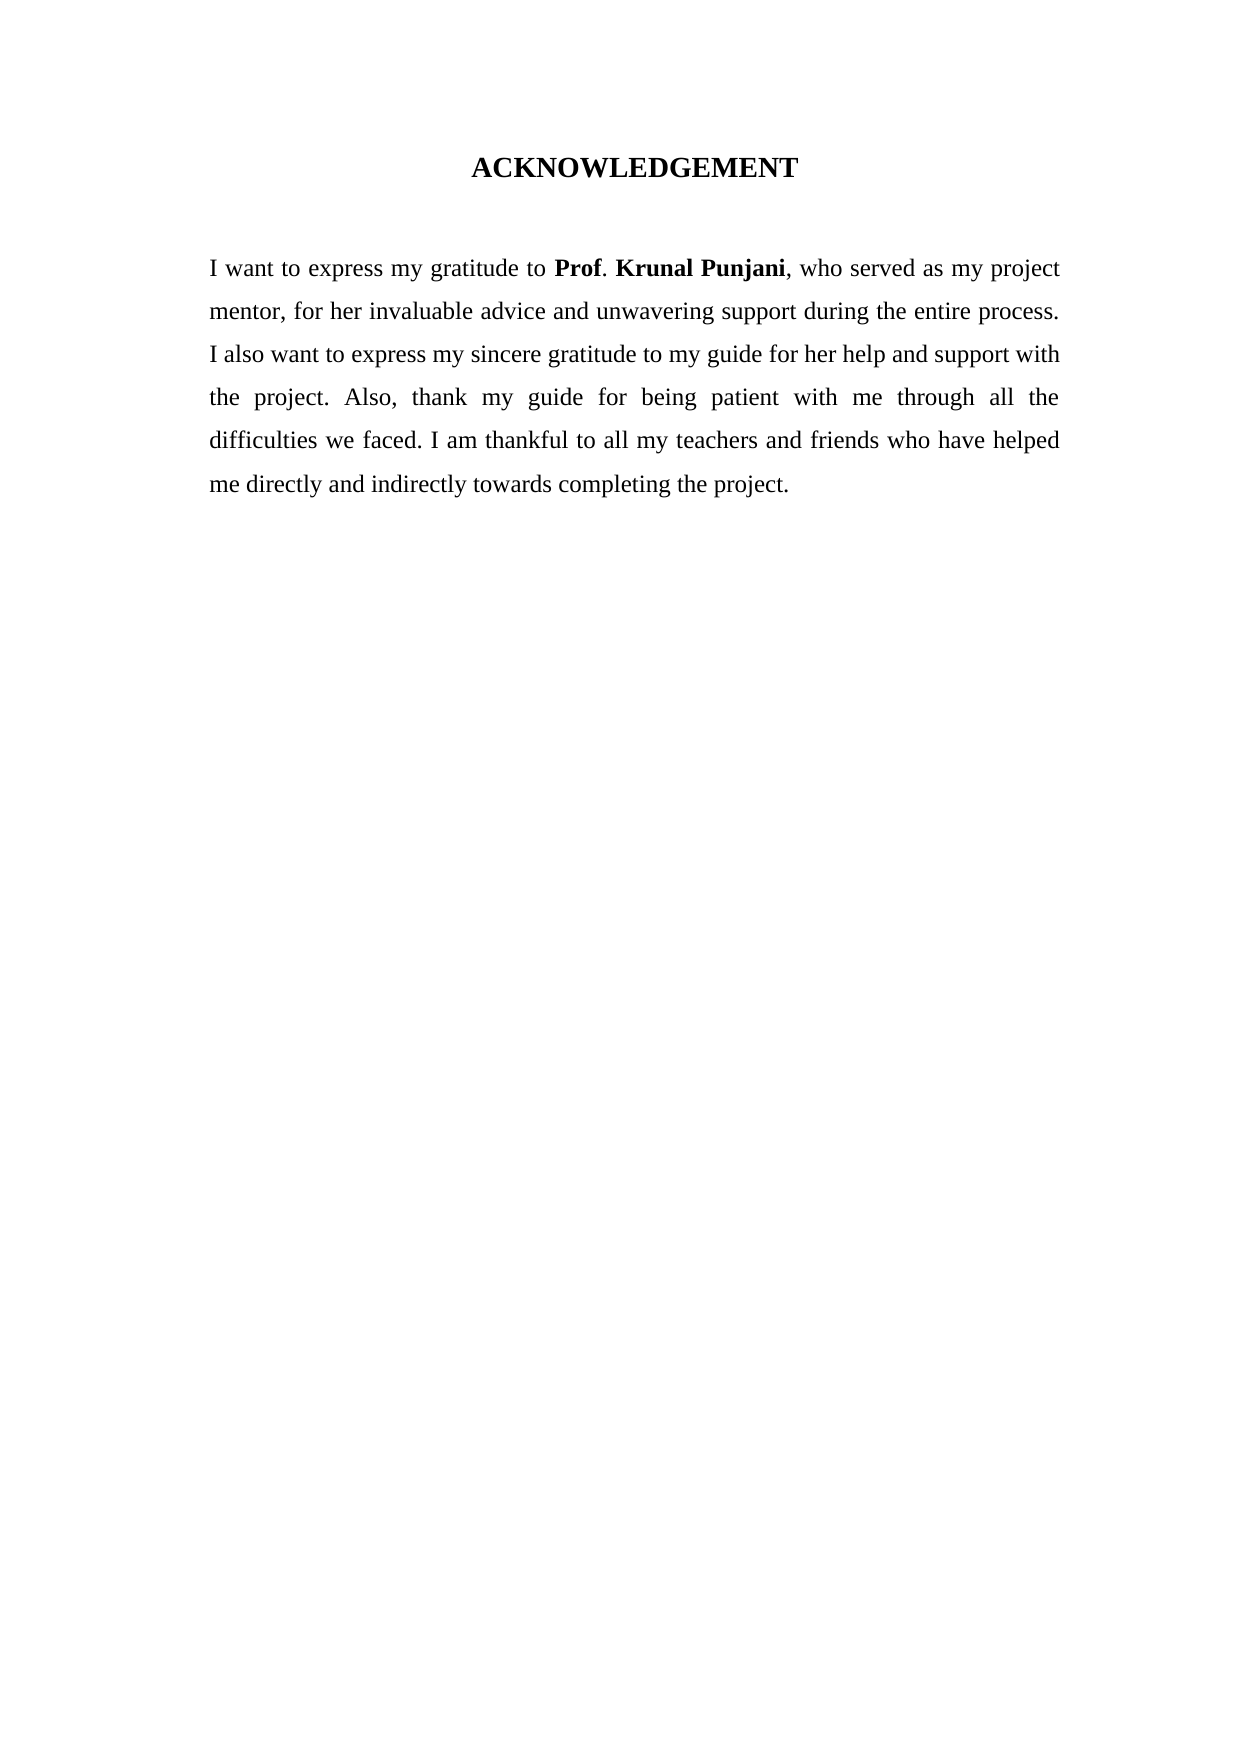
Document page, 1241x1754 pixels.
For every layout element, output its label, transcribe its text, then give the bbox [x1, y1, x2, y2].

text ACKNOWLEDGEMENT [209, 150, 1061, 183]
text I want to express my gratitude to Prof. Krunal Punjani, who served as my project mentor, for her invaluable advice and unwavering support during the entire process. I also want to express my sincere gratitude to my guide for her help and support with the project. Also, thank my guide for being patient with me through all the difficulties we faced. I am thankful to all my teachers and friends who have helped me directly and indirectly towards completing the project. [209, 253, 1061, 497]
